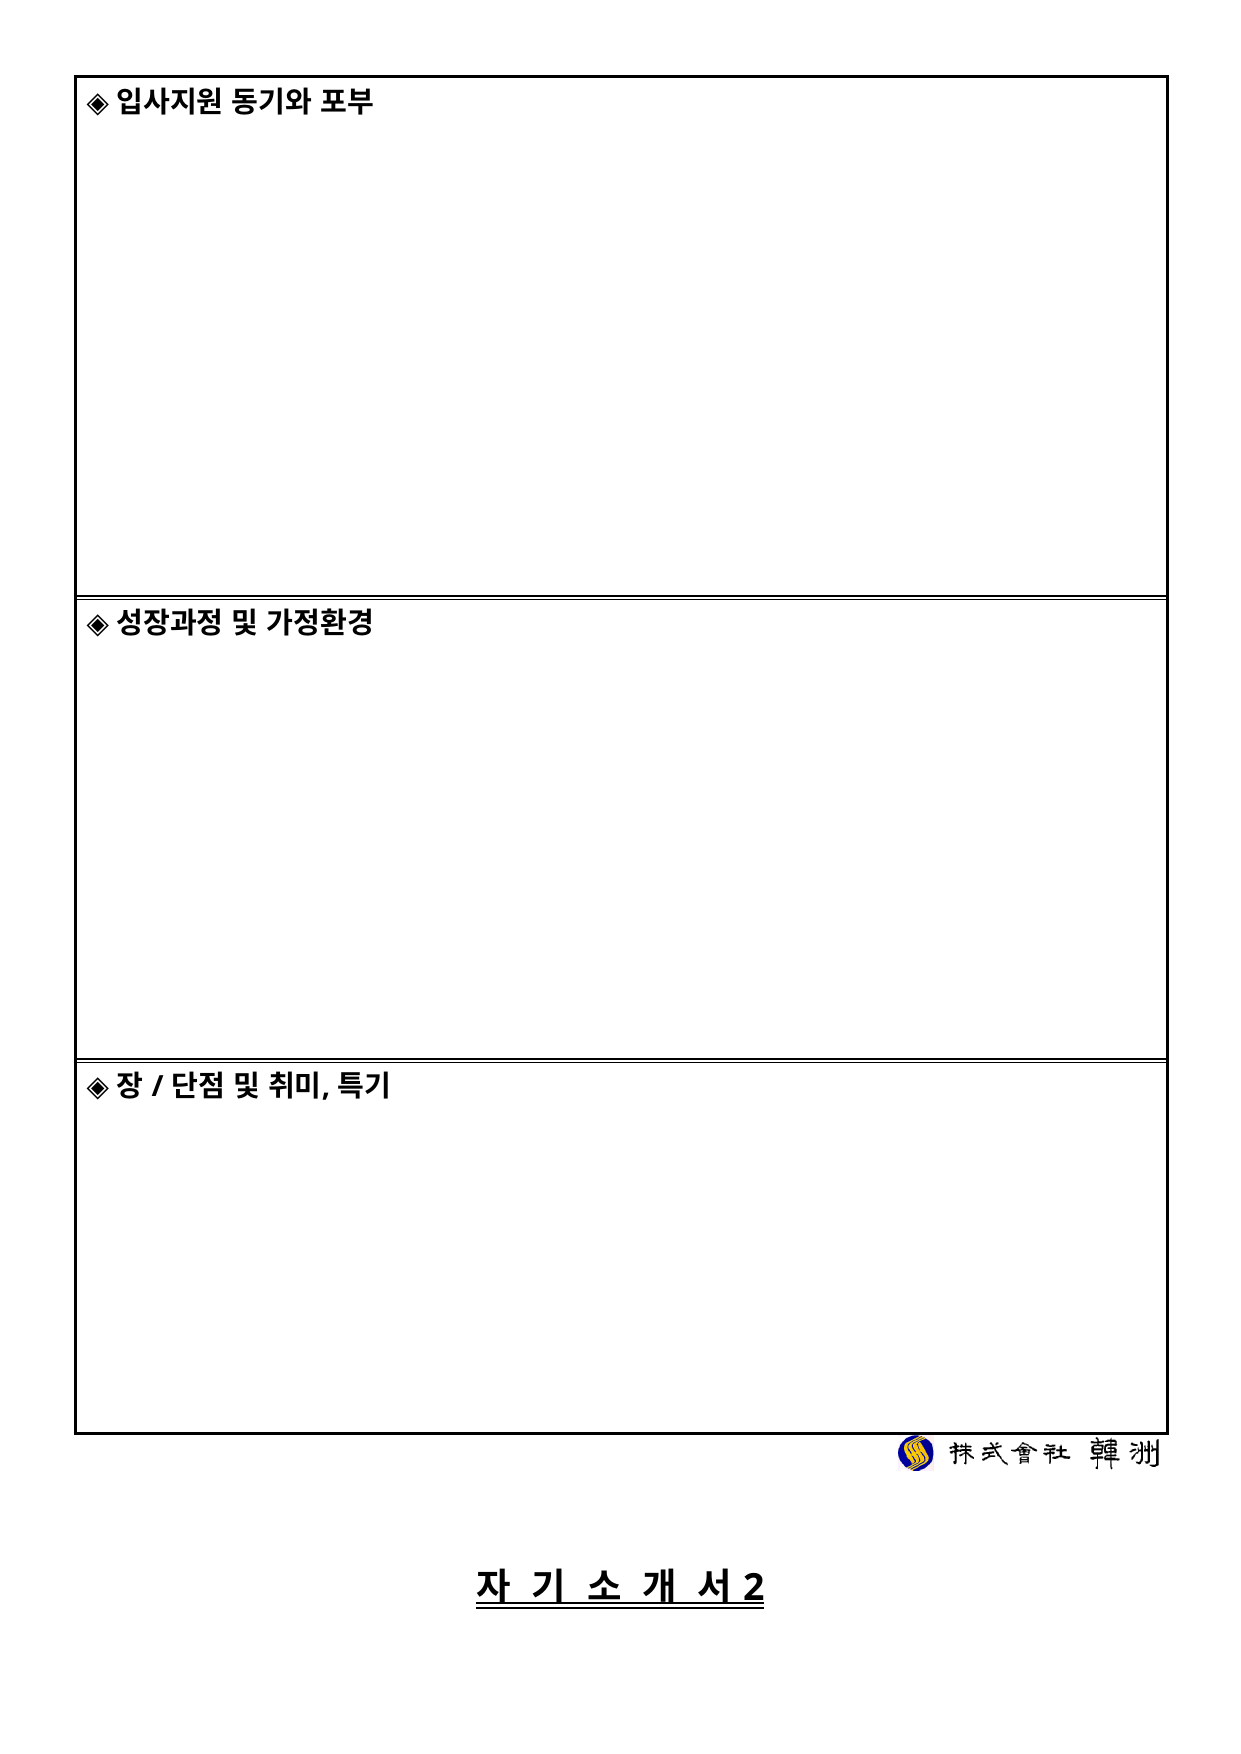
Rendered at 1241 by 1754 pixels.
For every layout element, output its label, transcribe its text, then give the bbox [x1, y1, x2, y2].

table_cell ◈ 장 / 단점 및 취미, 특기 [77, 1063, 1166, 1432]
text 자 기 소 개 서 2 [75, 1556, 1165, 1611]
table_header ◈ 입사지원 동기와 포부 [77, 78, 1166, 595]
table_cell ◈ 성장과정 및 가정환경 [77, 600, 1166, 1058]
picture [898, 1435, 1166, 1472]
